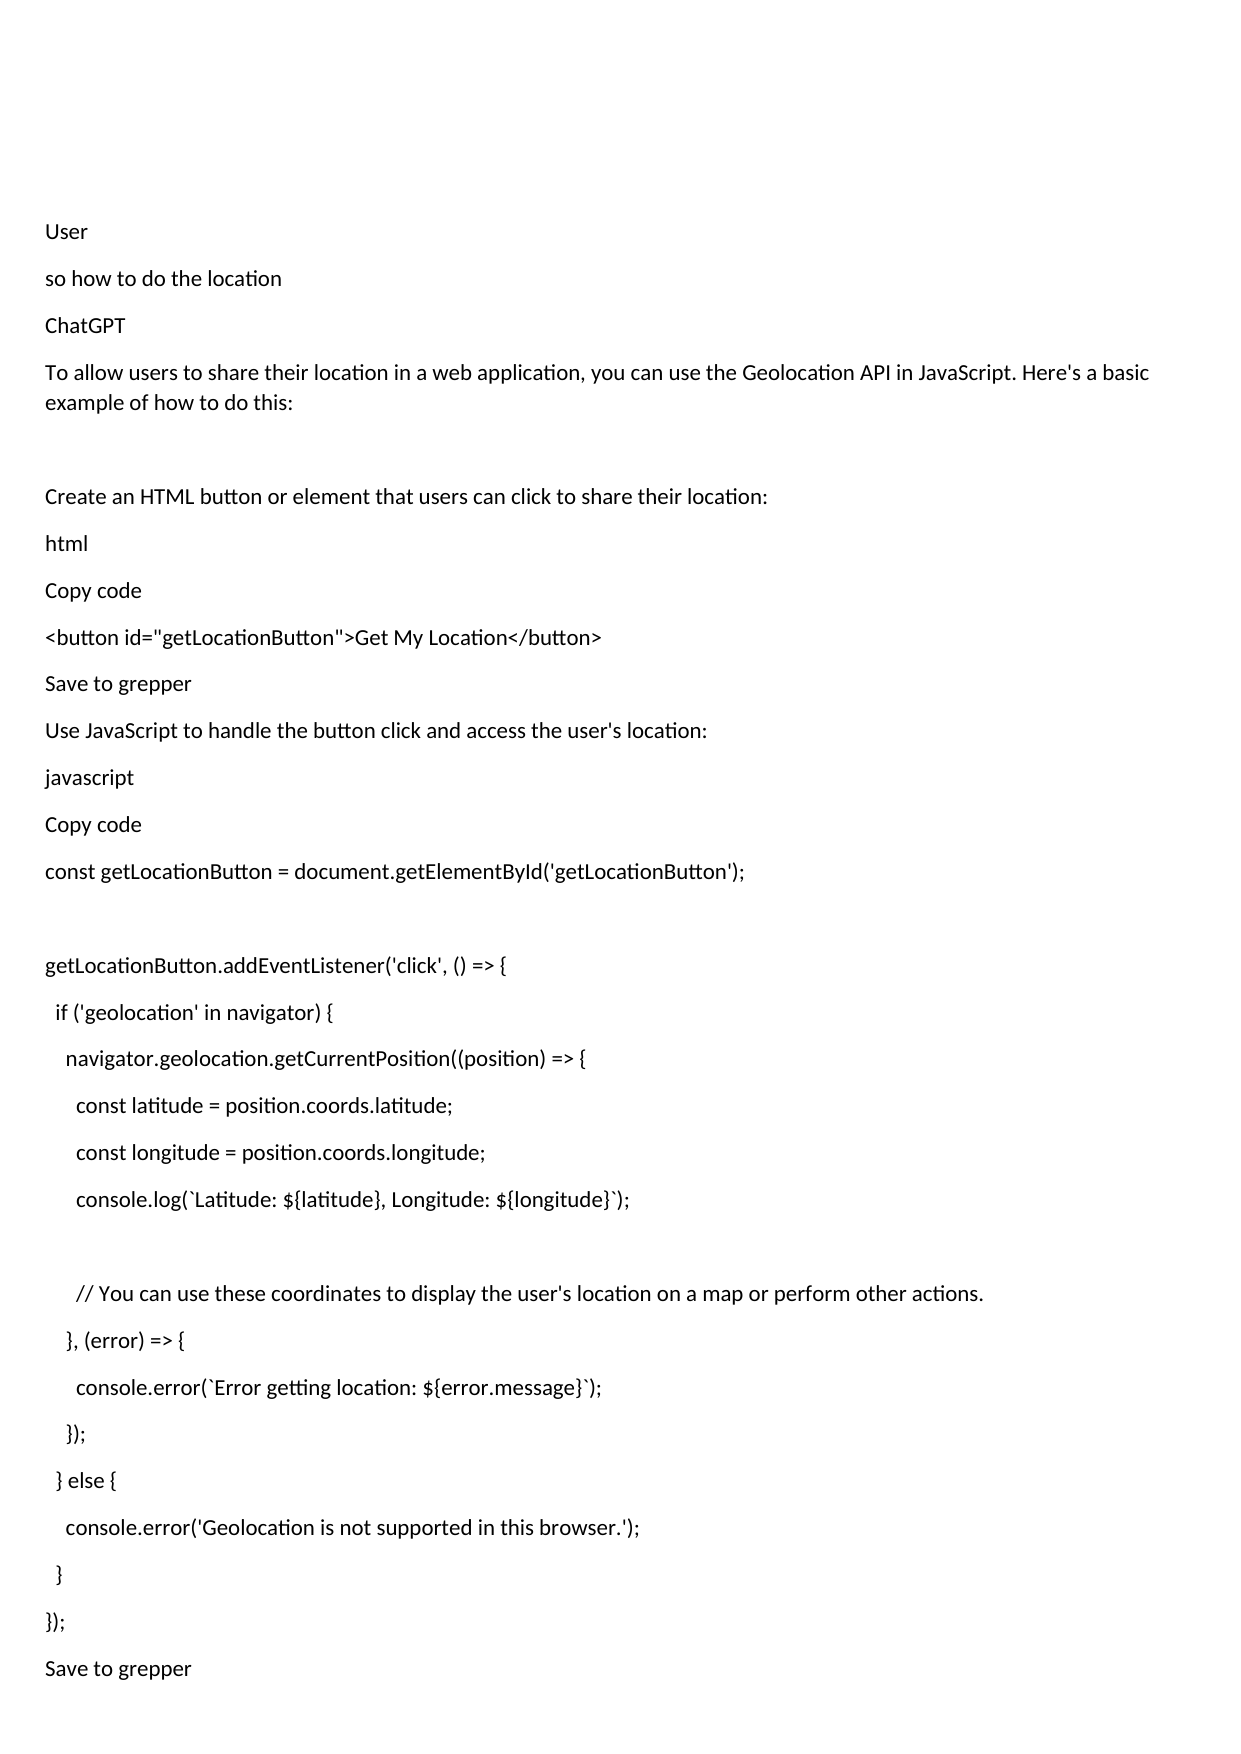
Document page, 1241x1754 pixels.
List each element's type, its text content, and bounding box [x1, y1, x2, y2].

text } [45, 1560, 1195, 1588]
text User [45, 217, 1195, 246]
text }); [45, 1607, 1195, 1635]
text console.log(`Latitude: ${latitude}, Longitude: ${longitude}`); [45, 1185, 1195, 1213]
text } else { [45, 1466, 1195, 1494]
text }); [45, 1419, 1195, 1448]
text html [45, 529, 1195, 557]
text Copy code [45, 576, 1195, 604]
text ChatGPT [45, 311, 1195, 339]
text javascript [45, 763, 1195, 791]
text Use JavaScript to handle the button click and access the user's location: [45, 716, 1195, 744]
text const latitude = position.coords.latitude; [45, 1091, 1195, 1119]
text }, (error) => { [45, 1326, 1195, 1354]
text To allow users to share their location in a web application, you can use the Geolocation API in JavaScript. Here's a basic example of how to do this: [45, 358, 1195, 416]
text console.error('Geolocation is not supported in this browser.'); [45, 1513, 1195, 1541]
text getLocationButton.addEventListener('click', () => { [45, 951, 1195, 979]
text const getLocationButton = document.getElementById('getLocationButton'); [45, 857, 1195, 885]
text navigator.geolocation.getCurrentPosition((position) => { [45, 1044, 1195, 1073]
text Copy code [45, 810, 1195, 838]
text if ('geolocation' in navigator) { [45, 998, 1195, 1026]
text const longitude = position.coords.longitude; [45, 1138, 1195, 1166]
text Save to grepper [45, 669, 1195, 698]
text console.error(`Error getting location: ${error.message}`); [45, 1373, 1195, 1401]
text // You can use these coordinates to display the user's location on a map or perform other actions. [45, 1279, 1195, 1307]
text so how to do the location [45, 264, 1195, 292]
text <button id="getLocationButton">Get My Location</button> [45, 623, 1195, 651]
text Save to grepper [45, 1654, 1195, 1682]
text Create an HTML button or element that users can click to share their location: [45, 482, 1195, 510]
